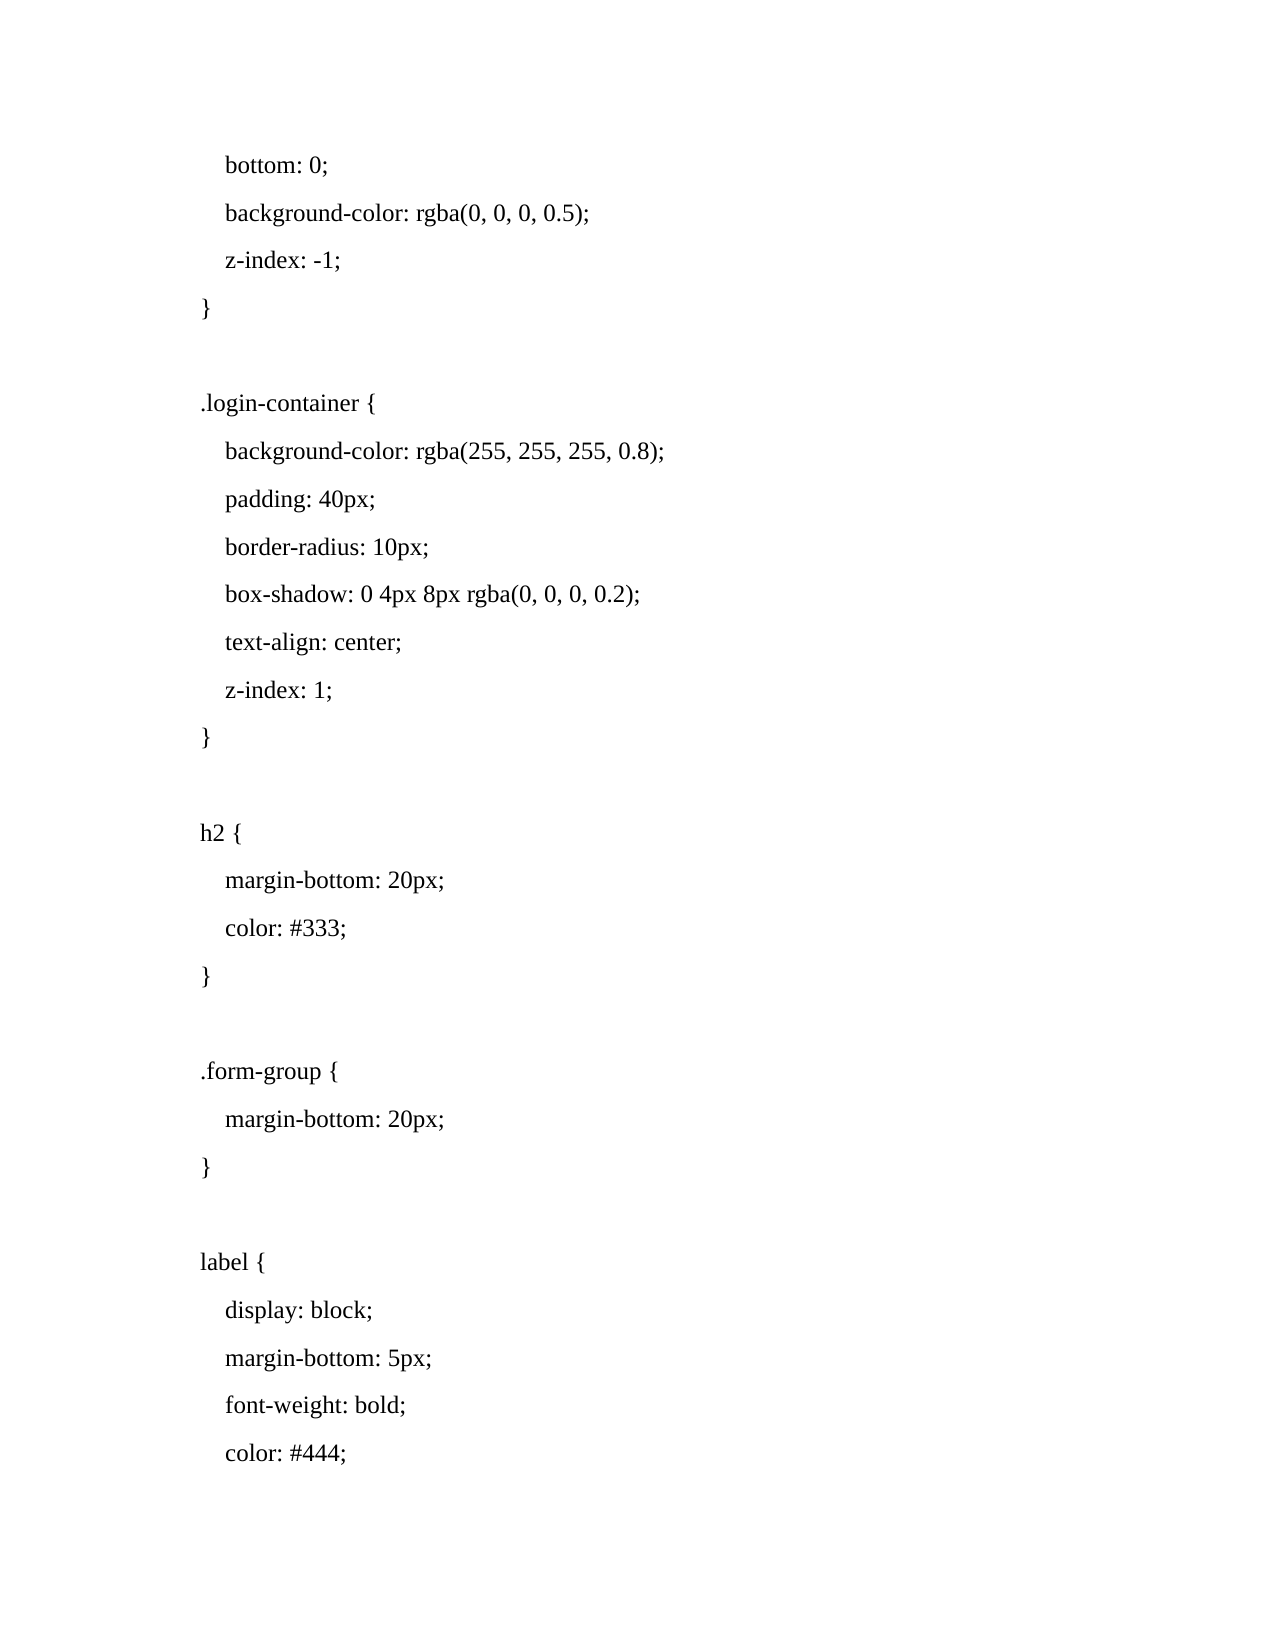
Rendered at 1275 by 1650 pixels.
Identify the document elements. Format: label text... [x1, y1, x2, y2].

text } [150, 961, 1125, 990]
text z-index: -1; [150, 245, 1125, 274]
text color: #333; [150, 913, 1125, 942]
text } [150, 1152, 1125, 1181]
text background-color: rgba(0, 0, 0, 0.5); [150, 198, 1125, 226]
text z-index: 1; [150, 675, 1125, 703]
text } [150, 293, 1125, 322]
text font-weight: bold; [150, 1390, 1125, 1419]
text text-align: center; [150, 627, 1125, 656]
text margin-bottom: 5px; [150, 1343, 1125, 1371]
text display: block; [150, 1295, 1125, 1324]
text label { [150, 1247, 1125, 1276]
text .form-group { [150, 1056, 1125, 1085]
text box-shadow: 0 4px 8px rgba(0, 0, 0, 0.2); [150, 579, 1125, 608]
text border-radius: 10px; [150, 532, 1125, 560]
text .login-container { [150, 388, 1125, 417]
text background-color: rgba(255, 255, 255, 0.8); [150, 436, 1125, 465]
text } [150, 722, 1125, 751]
text color: #444; [150, 1438, 1125, 1467]
text h2 { [150, 818, 1125, 847]
text padding: 40px; [150, 484, 1125, 513]
text margin-bottom: 20px; [150, 866, 1125, 894]
text margin-bottom: 20px; [150, 1104, 1125, 1133]
text bottom: 0; [150, 150, 1125, 179]
